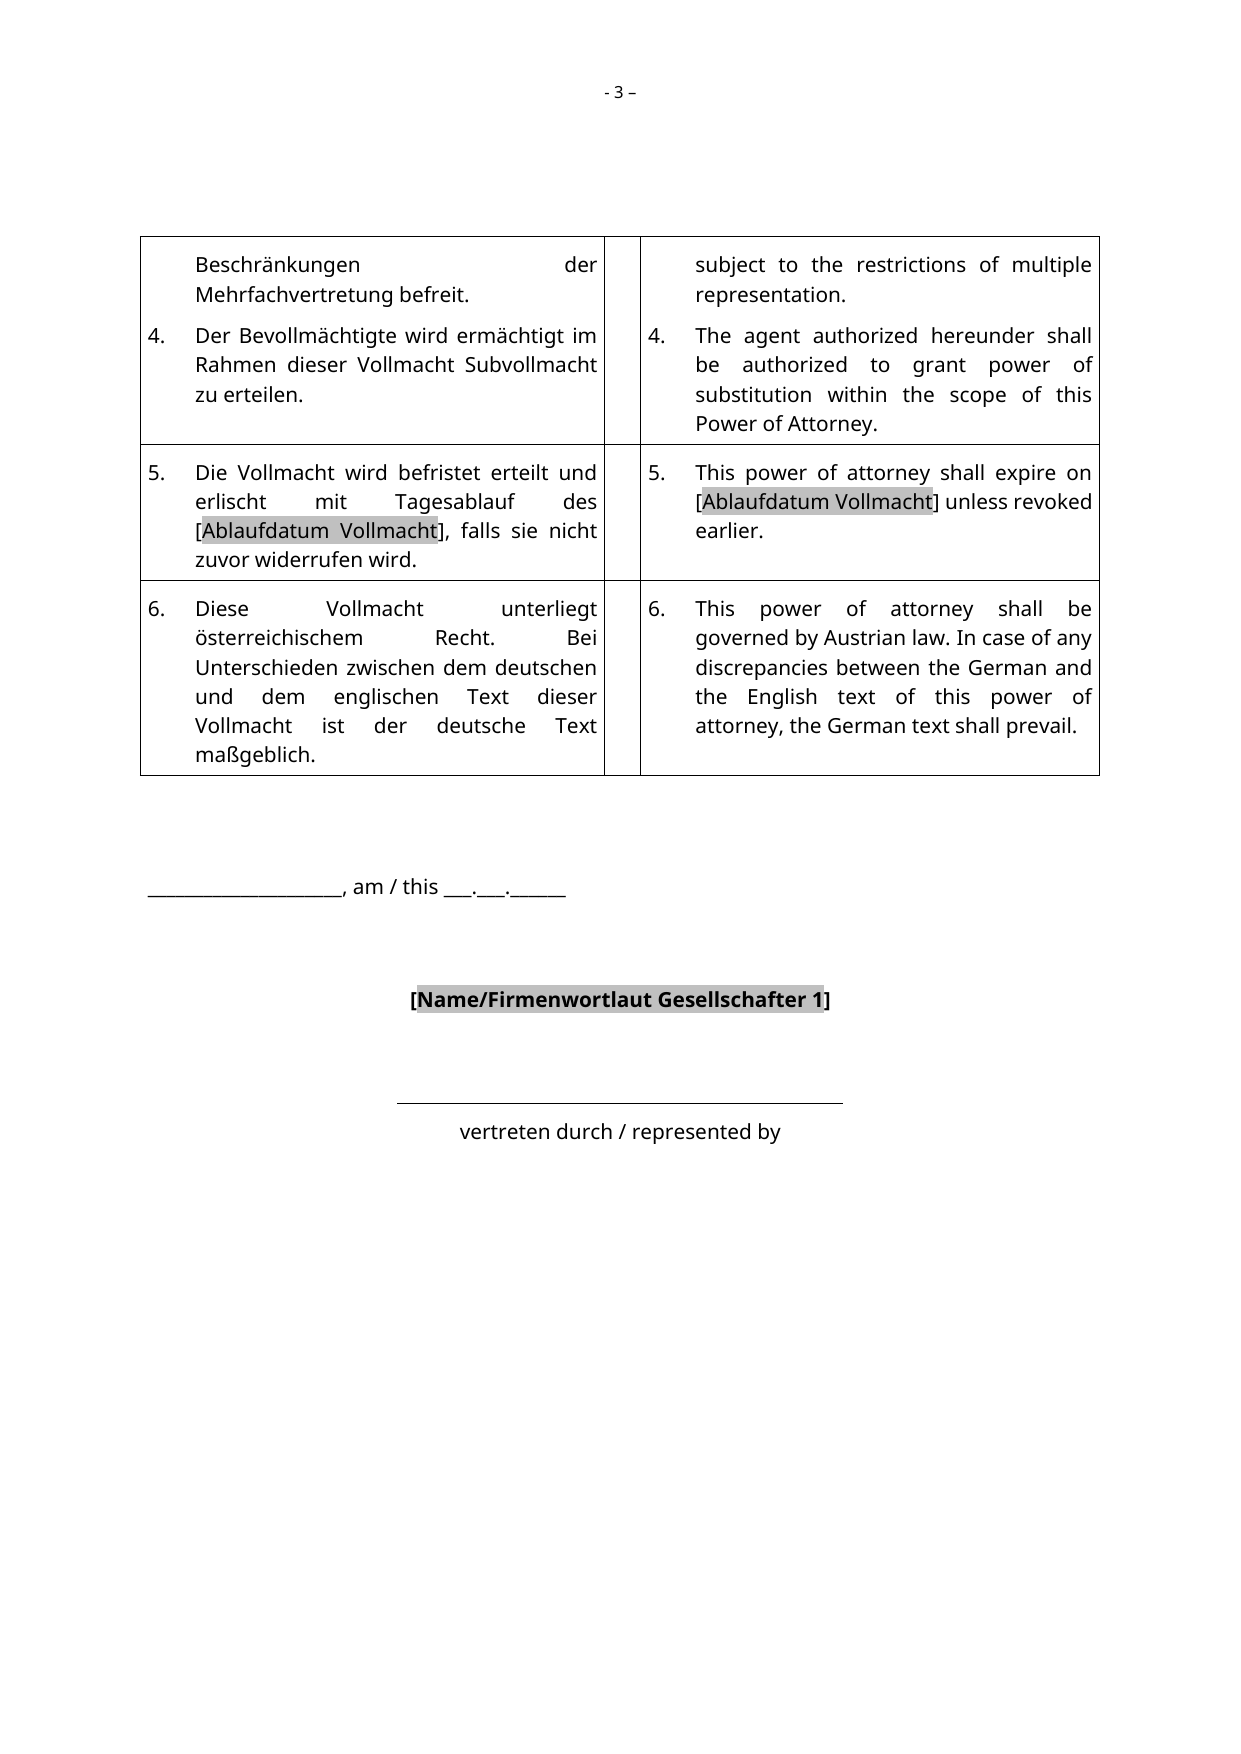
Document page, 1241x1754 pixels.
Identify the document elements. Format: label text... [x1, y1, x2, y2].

text [Name/Firmenwortlaut Gesellschafter 1] [148, 984, 1092, 1013]
table_cell Diese Vollmacht unterliegt österreichischem Recht. Bei Unterschieden zwischen dem deutschen und dem englischen Text dieser Vollmacht ist der deutsche Text maßgeblich. [141, 581, 604, 775]
table_cell [605, 445, 640, 580]
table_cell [141, 237, 604, 443]
table_header vertreten durch / represented by [397, 1104, 843, 1193]
table_cell This power of attorney shall be governed by Austrian law. In case of any discrepancies between the German and the English text of this power of attorney, the German text shall prevail. [641, 581, 1099, 775]
table_cell This power of attorney shall expire on [Ablaufdatum Vollmacht] unless revoked earlier. [641, 445, 1099, 580]
text _____________________, am / this ___.___.______ [148, 872, 1092, 901]
table_cell Die Vollmacht wird befristet erteilt und erlischt mit Tagesablauf des [Ablaufdatum Vollmacht], falls sie nicht zuvor widerrufen wird. [141, 445, 604, 580]
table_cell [641, 237, 1099, 443]
table_cell [605, 581, 640, 775]
table_cell [605, 237, 640, 443]
